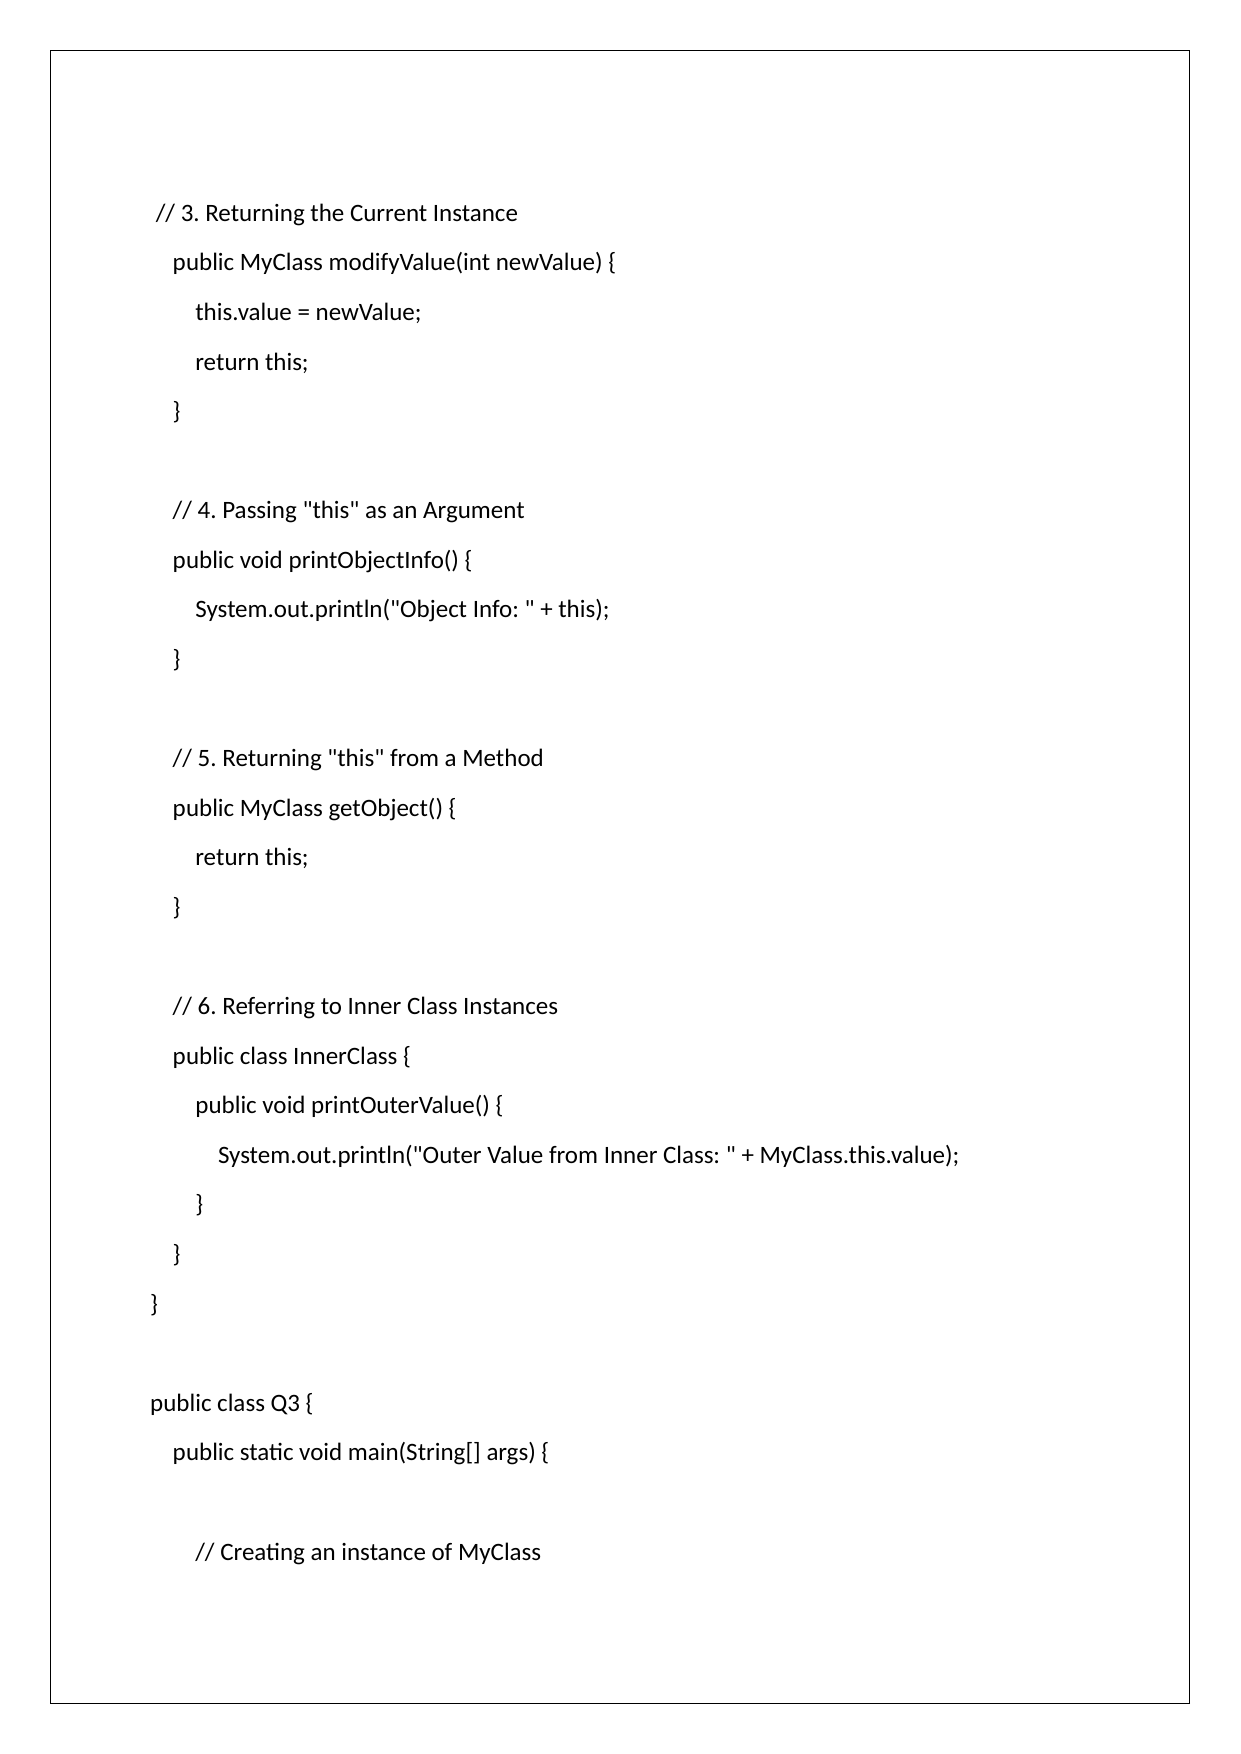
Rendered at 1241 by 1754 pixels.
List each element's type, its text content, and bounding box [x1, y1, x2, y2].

text public class InnerClass { [150, 1040, 1090, 1070]
text } [150, 395, 1090, 426]
text // Creating an instance of MyClass [150, 1536, 1090, 1566]
text // 3. Returning the Current Instance [150, 197, 1090, 227]
text public static void main(String[] args) { [150, 1436, 1090, 1467]
text this.value = newValue; [150, 296, 1090, 327]
text public void printOuterValue() { [150, 1089, 1090, 1120]
text // 5. Returning "this" from a Method [150, 742, 1090, 773]
text System.out.println("Outer Value from Inner Class: " + MyClass.this.value); [150, 1139, 1090, 1169]
text public MyClass getObject() { [150, 792, 1090, 822]
text public MyClass modifyValue(int newValue) { [150, 246, 1090, 277]
text } [150, 643, 1090, 674]
text } [150, 1238, 1090, 1269]
text public void printObjectInfo() { [150, 544, 1090, 574]
text } [150, 1288, 1090, 1318]
text } [150, 1188, 1090, 1219]
text // 6. Referring to Inner Class Instances [150, 990, 1090, 1021]
text } [150, 891, 1090, 922]
text public class Q3 { [150, 1387, 1090, 1417]
text // 4. Passing "this" as an Argument [150, 494, 1090, 525]
text System.out.println("Object Info: " + this); [150, 593, 1090, 624]
text return this; [150, 346, 1090, 376]
text return this; [150, 841, 1090, 872]
